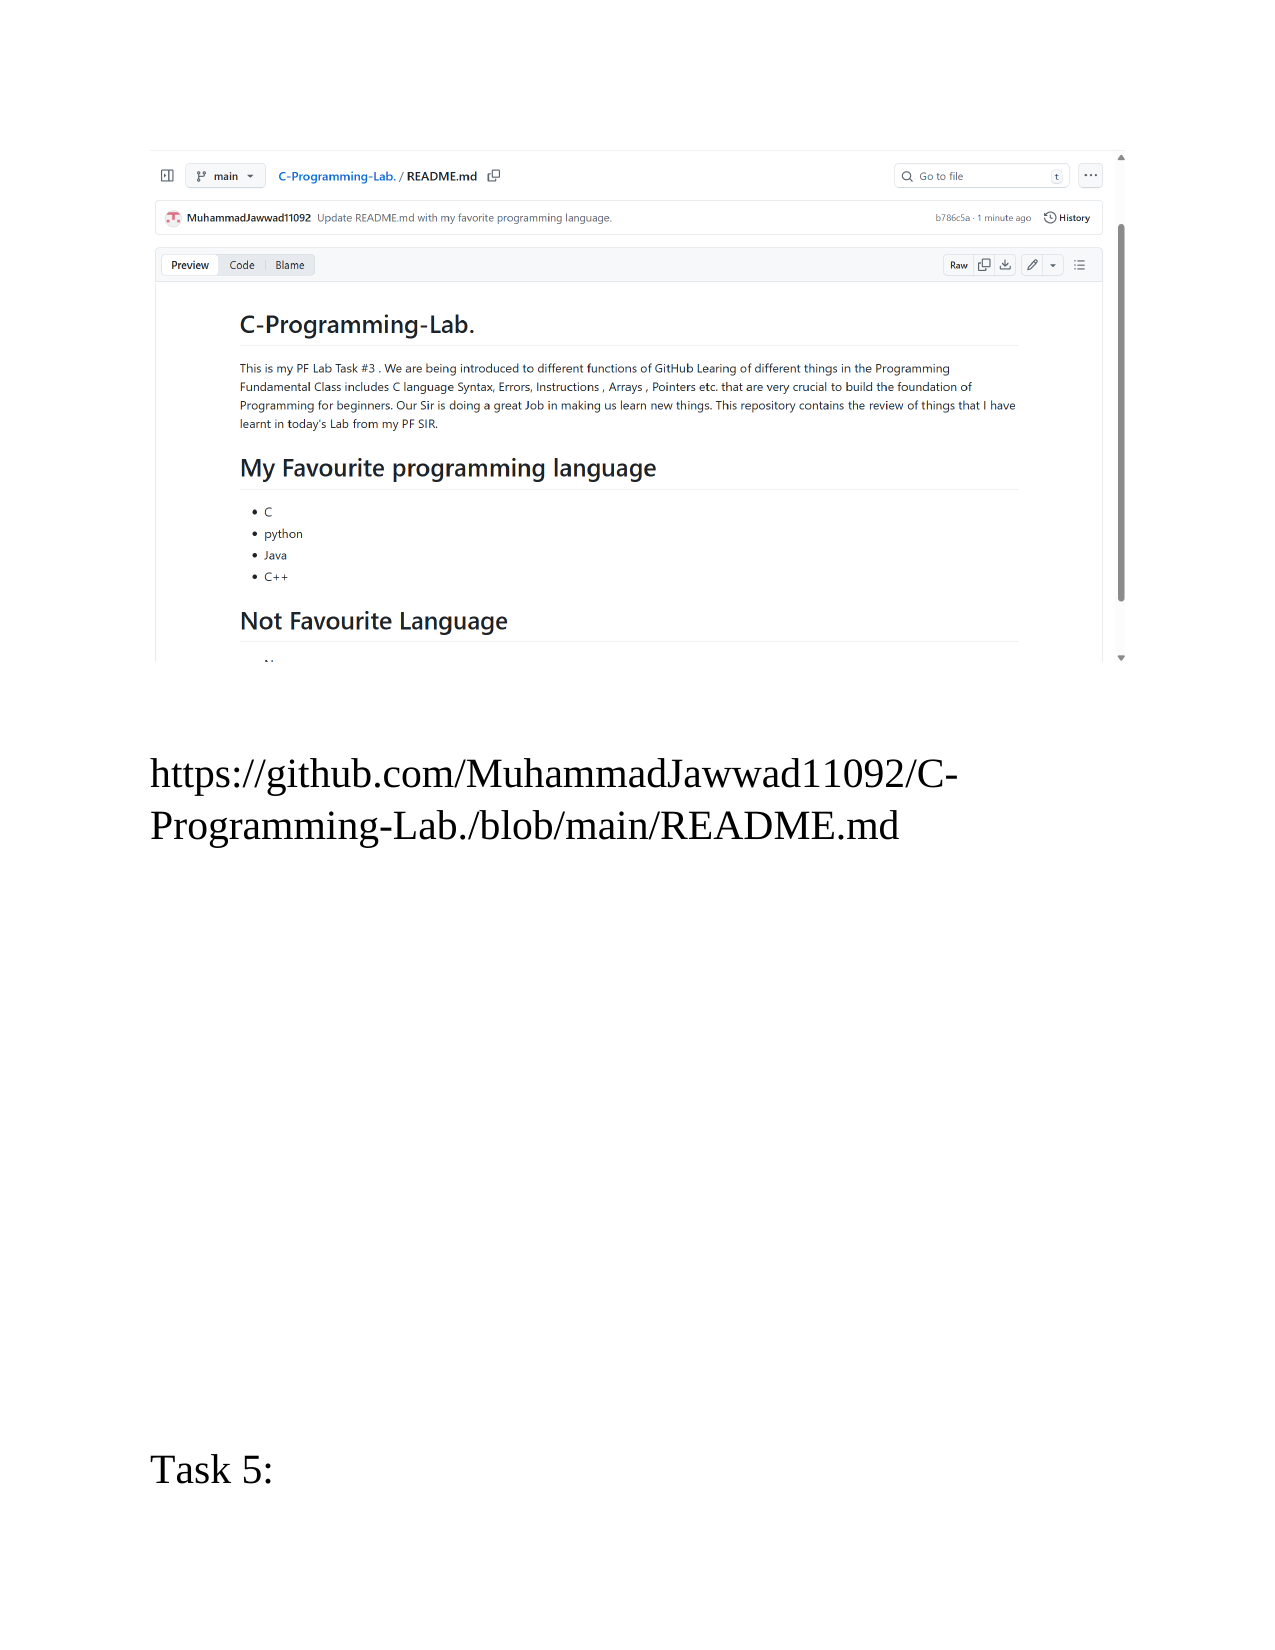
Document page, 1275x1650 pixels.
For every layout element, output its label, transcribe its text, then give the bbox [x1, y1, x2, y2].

text Task 5: [150, 1444, 1125, 1492]
text https://github.com/MuhammadJawwad11092/C-Programming-Lab./blob/main/README.md [150, 749, 1125, 848]
picture [150, 150, 1125, 662]
